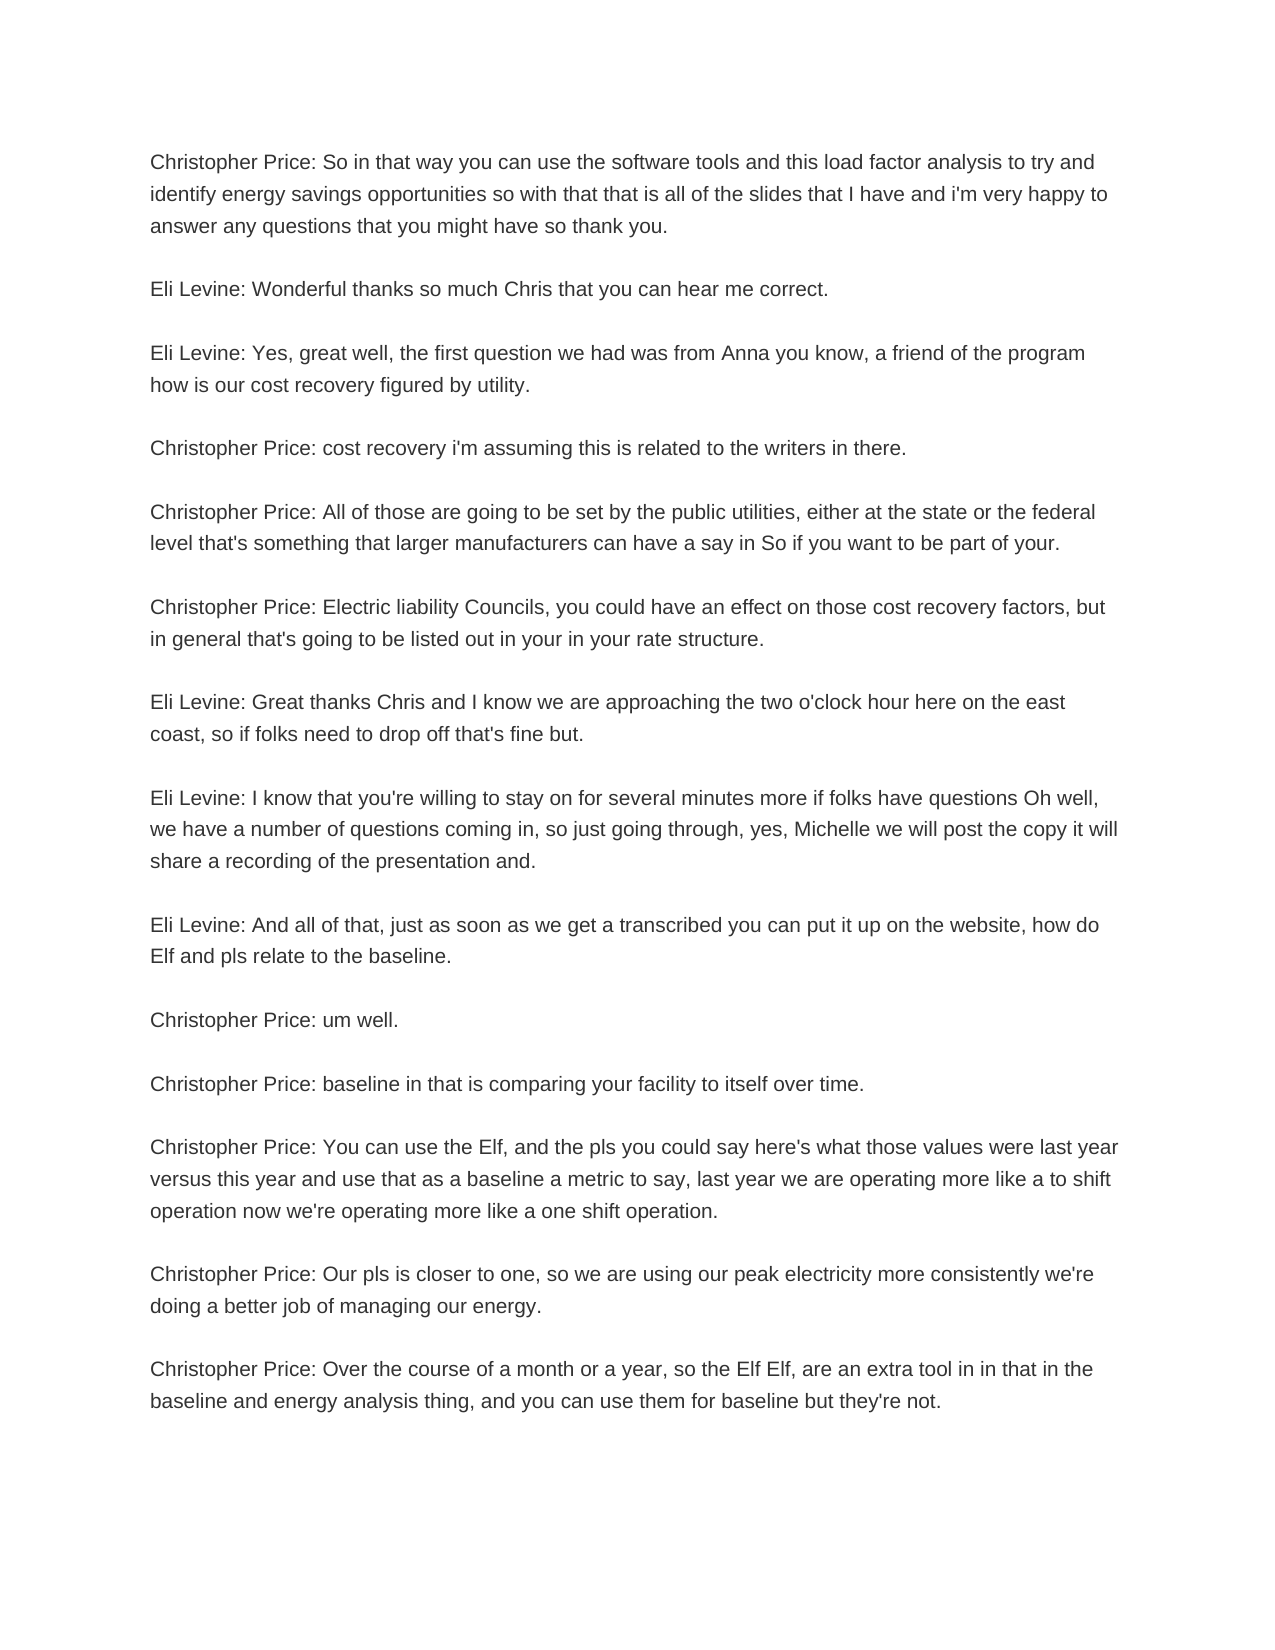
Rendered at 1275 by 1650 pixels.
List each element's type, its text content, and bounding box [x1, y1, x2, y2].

text Eli Levine: Wonderful thanks so much Chris that you can hear me correct. [150, 277, 1125, 301]
text Christopher Price: um well. [150, 1008, 1125, 1032]
text Eli Levine: Great thanks Chris and I know we are approaching the two o'clock hour here on the east coast, so if folks need to drop off that's fine but. [150, 690, 1125, 746]
text Christopher Price: Over the course of a month or a year, so the Elf Elf, are an extra tool in in that in the baseline and energy analysis thing, and you can use them for baseline but they're not. [150, 1357, 1125, 1413]
text Christopher Price: cost recovery i'm assuming this is related to the writers in there. [150, 436, 1125, 460]
text Eli Levine: And all of that, just as soon as we get a transcribed you can put it up on the website, how do Elf and pls relate to the baseline. [150, 912, 1125, 968]
text Christopher Price: So in that way you can use the software tools and this load factor analysis to try and identify energy savings opportunities so with that that is all of the slides that I have and i'm very happy to answer any questions that you might have so thank you. [150, 150, 1125, 237]
text Eli Levine: I know that you're willing to stay on for several minutes more if folks have questions Oh well, we have a number of questions coming in, so just going through, yes, Michelle we will post the copy it will share a recording of the presentation and. [150, 785, 1125, 873]
text Christopher Price: All of those are going to be set by the public utilities, either at the state or the federal level that's something that larger manufacturers can have a say in So if you want to be part of your. [150, 499, 1125, 555]
text Eli Levine: Yes, great well, the first question we had was from Anna you know, a friend of the program how is our cost recovery figured by utility. [150, 341, 1125, 396]
text Christopher Price: Our pls is closer to one, so we are using our peak electricity more consistently we're doing a better job of managing our energy. [150, 1262, 1125, 1318]
text Christopher Price: baseline in that is comparing your facility to itself over time. [150, 1071, 1125, 1095]
text Christopher Price: Electric liability Councils, you could have an effect on those cost recovery factors, but in general that's going to be listed out in your in your rate structure. [150, 595, 1125, 651]
text Christopher Price: You can use the Elf, and the pls you could say here's what those values were last year versus this year and use that as a baseline a metric to say, last year we are operating more like a to shift operation now we're operating more like a one shift operation. [150, 1135, 1125, 1222]
